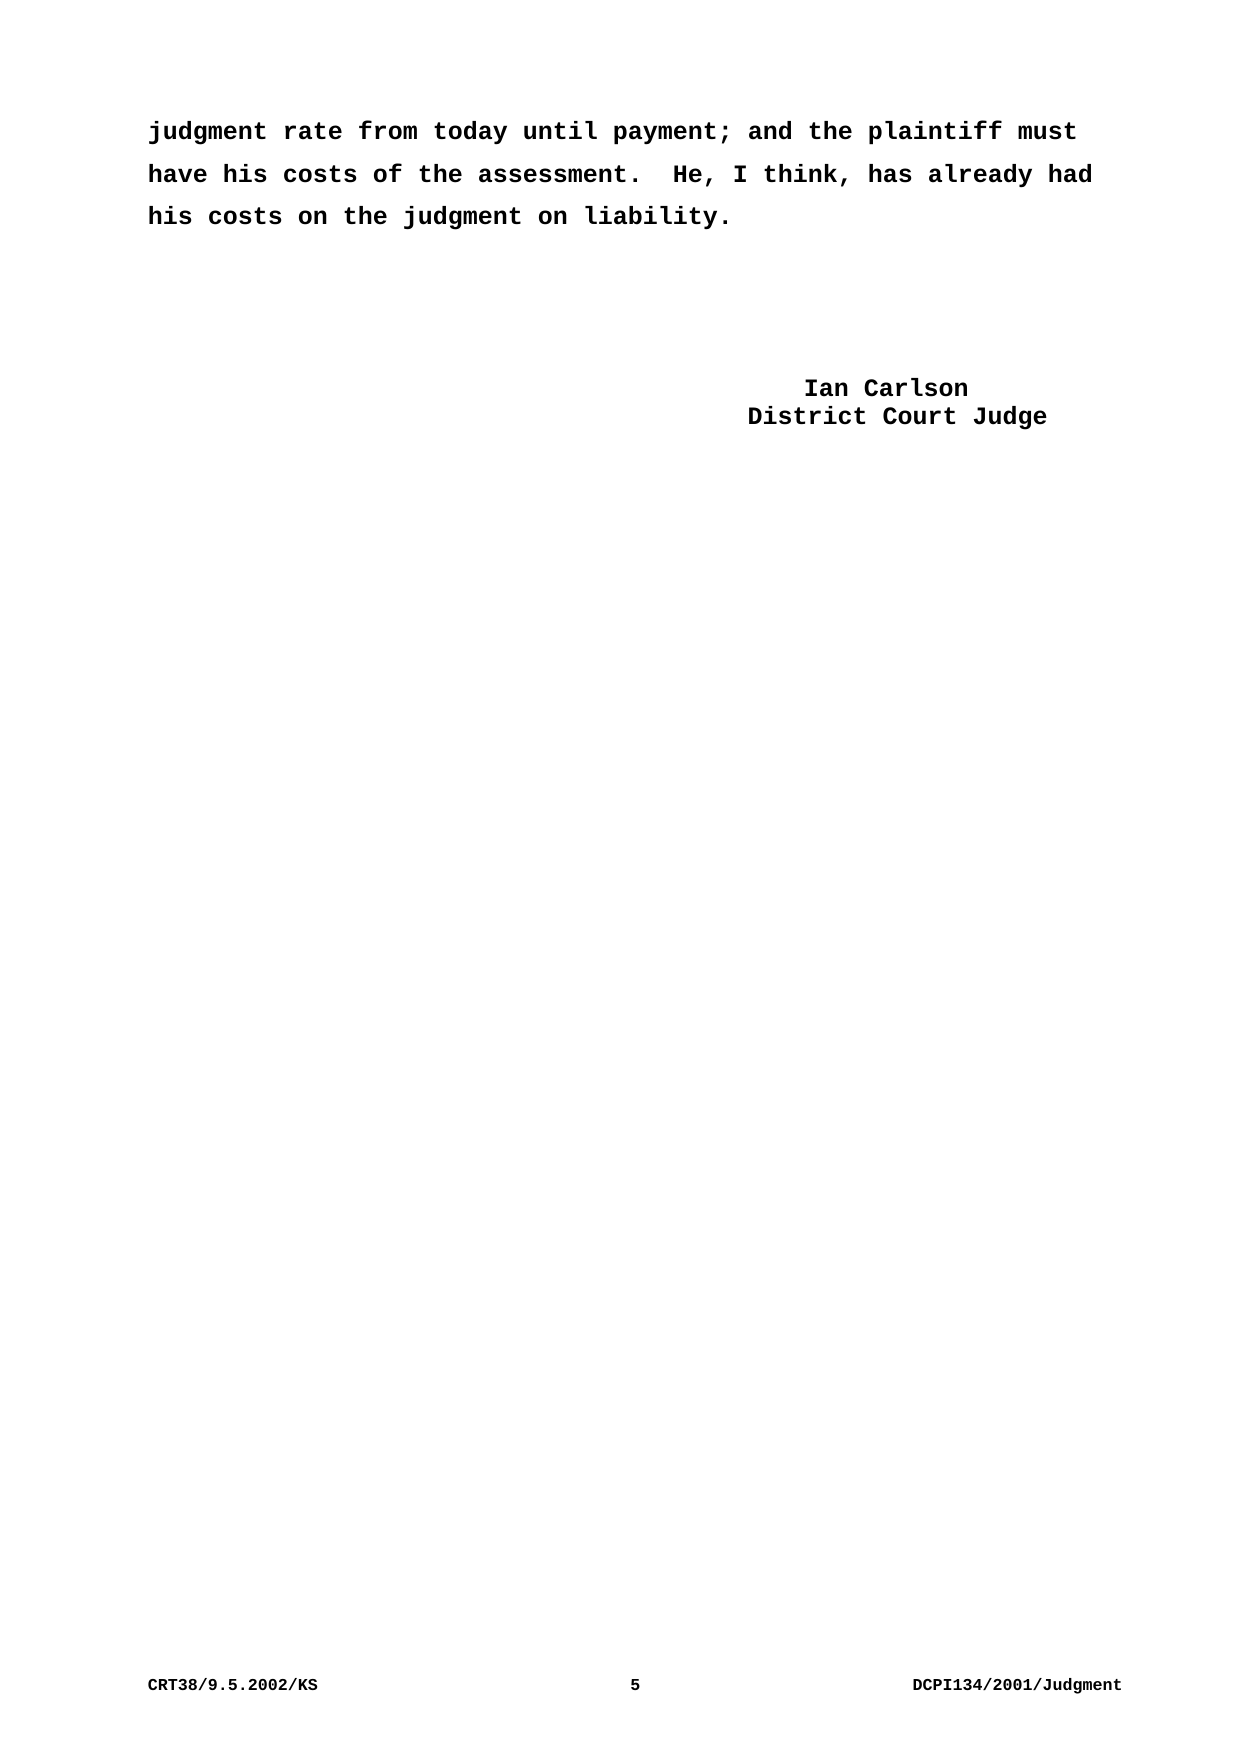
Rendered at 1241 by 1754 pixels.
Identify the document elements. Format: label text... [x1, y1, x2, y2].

text Ian Carlson [650, 375, 1122, 403]
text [148, 118, 1122, 232]
text District Court Judge [673, 403, 1122, 432]
